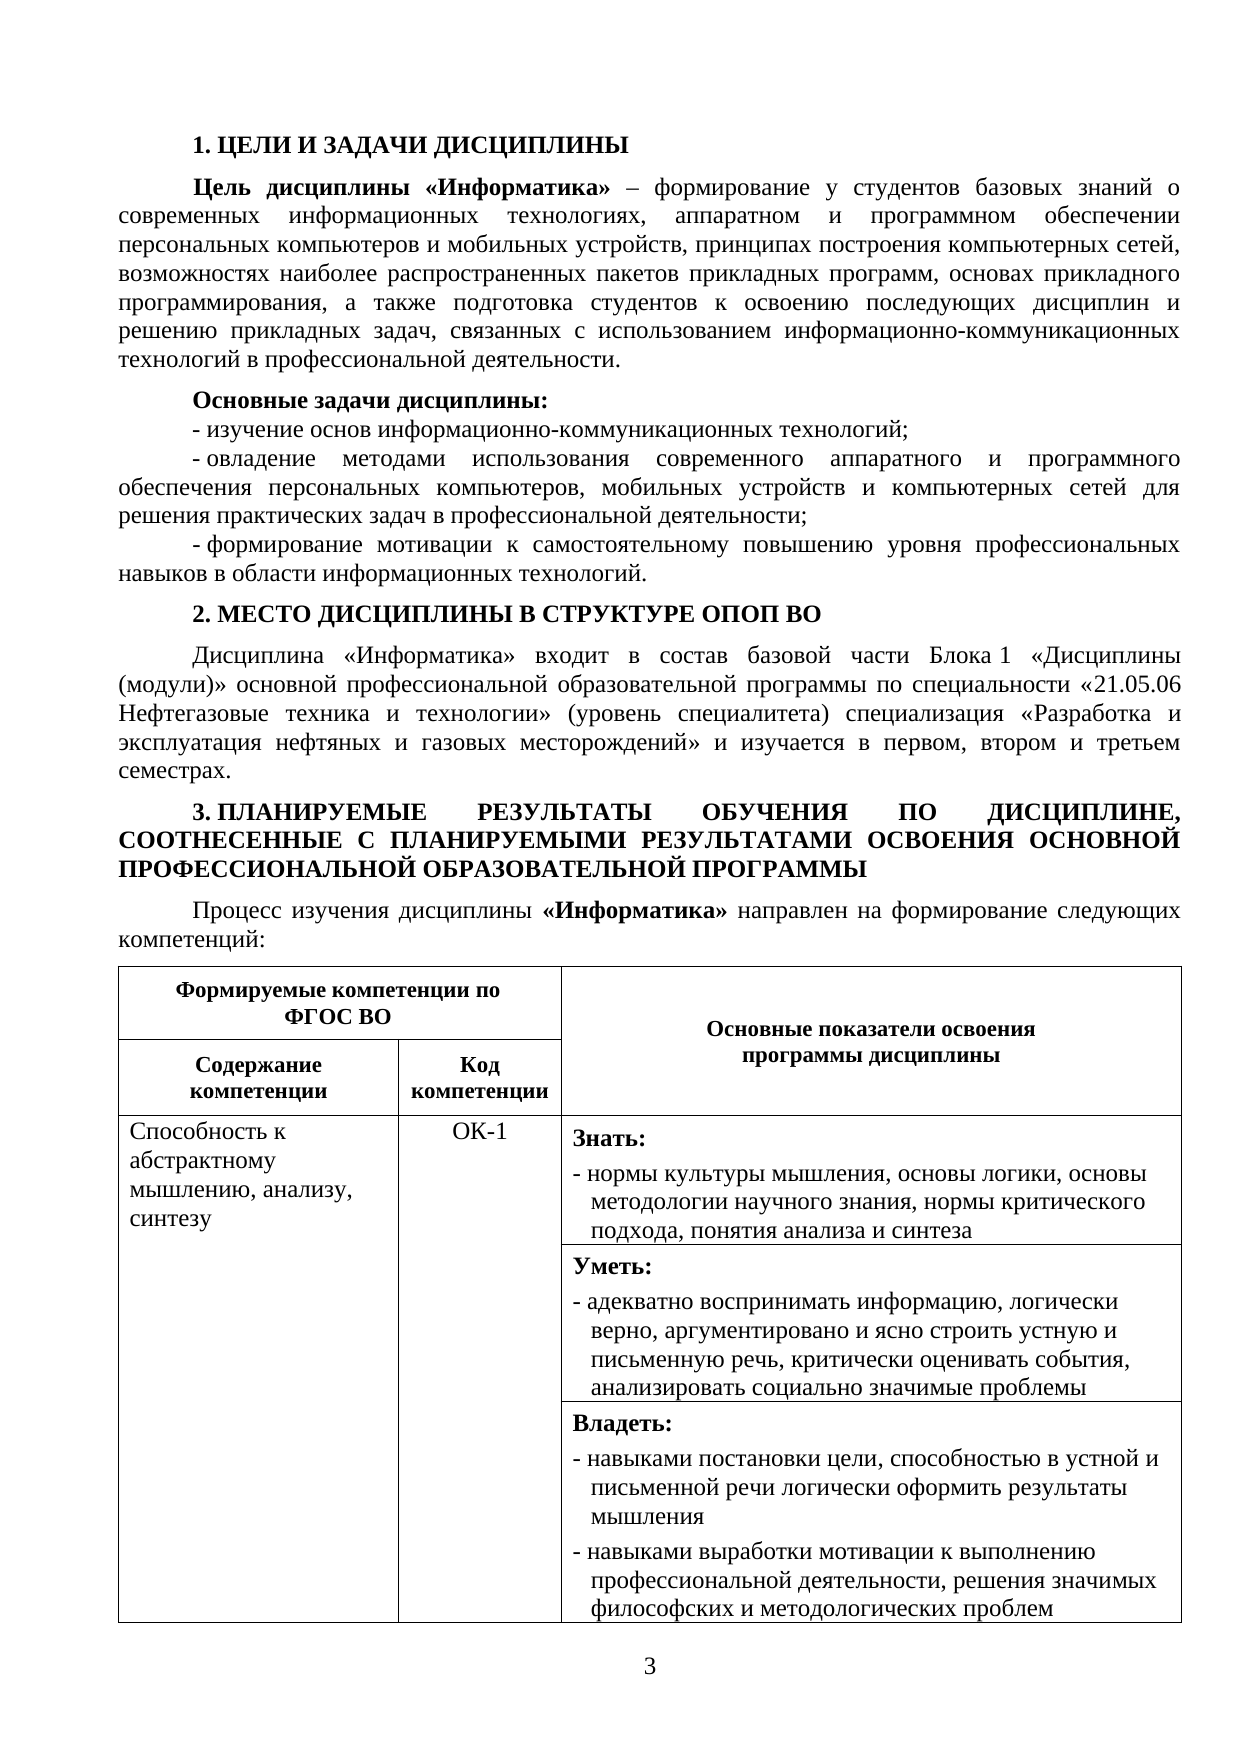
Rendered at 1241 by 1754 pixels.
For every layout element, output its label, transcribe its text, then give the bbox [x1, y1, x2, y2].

text Процесс изучения дисциплины «Информатика» направлен на формирование следующих компетенций: [118, 896, 1181, 953]
text - изучение основ информационно-коммуникационных технологий; [118, 414, 1181, 443]
table_cell Содержание компетенции [119, 1040, 398, 1115]
text Цель дисциплины «Информатика» – формирование у студентов базовых знаний о современных информационных технологиях, аппаратном и программном обеспечении персональных компьютеров и мобильных устройств, принципах построения компьютерных сетей, возможностях наиболее распространенных пакетов прикладных программ, основах прикладного программирования, а также подготовка студентов к освоению последующих дисциплин и решению прикладных задач, связанных с использованием информационно-коммуникационных технологий в профессиональной деятельности. [118, 172, 1181, 373]
text - формирование мотивации к самостоятельному повышению уровня профессиональных навыков в области информационных технологий. [118, 529, 1181, 587]
table_header Формируемые компетенции по ФГОС ВО [119, 967, 561, 1039]
text Дисциплина «Информатика» входит в состав базовой части Блока 1 «Дисциплины (модули)» основной профессиональной образовательной программы по специальности «21.05.06 Нефтегазовые техника и технологии» (уровень специалитета) специализация «Разработка и эксплуатация нефтяных и газовых месторождений» и изучается в первом, втором и третьем семестрах. [118, 641, 1181, 784]
text 3. ПЛАНИРУЕМЫЕ РЕЗУЛЬТАТЫ ОБУЧЕНИЯ ПО ДИСЦИПЛИНЕ, СООТНЕСЕННЫЕ С ПЛАНИРУЕМЫМИ РЕЗУЛЬТАТАМИ ОСВОЕНИЯ ОСНОВНОЙ ПРОФЕССИОНАЛЬНОЙ ОБРАЗОВАТЕЛЬНОЙ ПРОГРАММЫ [118, 797, 1181, 883]
table_header Основные показатели освоения программы дисциплины [562, 967, 1181, 1115]
subtitle 1. ЦЕЛИ И ЗАДАЧИ ДИСЦИПЛИНЫ [118, 131, 1181, 159]
table_cell ОК-1 [399, 1116, 561, 1622]
table_cell Способность к абстрактному мышлению, анализу, синтезу [119, 1116, 398, 1622]
text Основные задачи дисциплины: [118, 386, 1181, 414]
text 2. Место дисциплины в структуре ОПОП ВО [118, 599, 1181, 628]
text - овладение методами использования современного аппаратного и программного обеспечения персональных компьютеров, мобильных устройств и компьютерных сетей для решения практических задач в профессиональной деятельности; [118, 443, 1181, 529]
table_cell Владеть: - навыками постановки цели, способностью в устной и письменной речи логически оформить результаты мышления - навыками выработки мотивации к выполнению профессиональной деятельности, решения значимых философских и методологических проблем [562, 1402, 1181, 1622]
table_cell Код компетенции [399, 1040, 561, 1115]
table_cell Знать: - нормы культуры мышления, основы логики, основы методологии научного знания, нормы критического подхода, понятия анализа и синтеза [562, 1116, 1181, 1244]
table_cell Уметь: - адекватно воспринимать информацию, логически верно, аргументировано и ясно строить устную и письменную речь, критически оценивать события, анализировать социально значимые проблемы [562, 1245, 1181, 1401]
